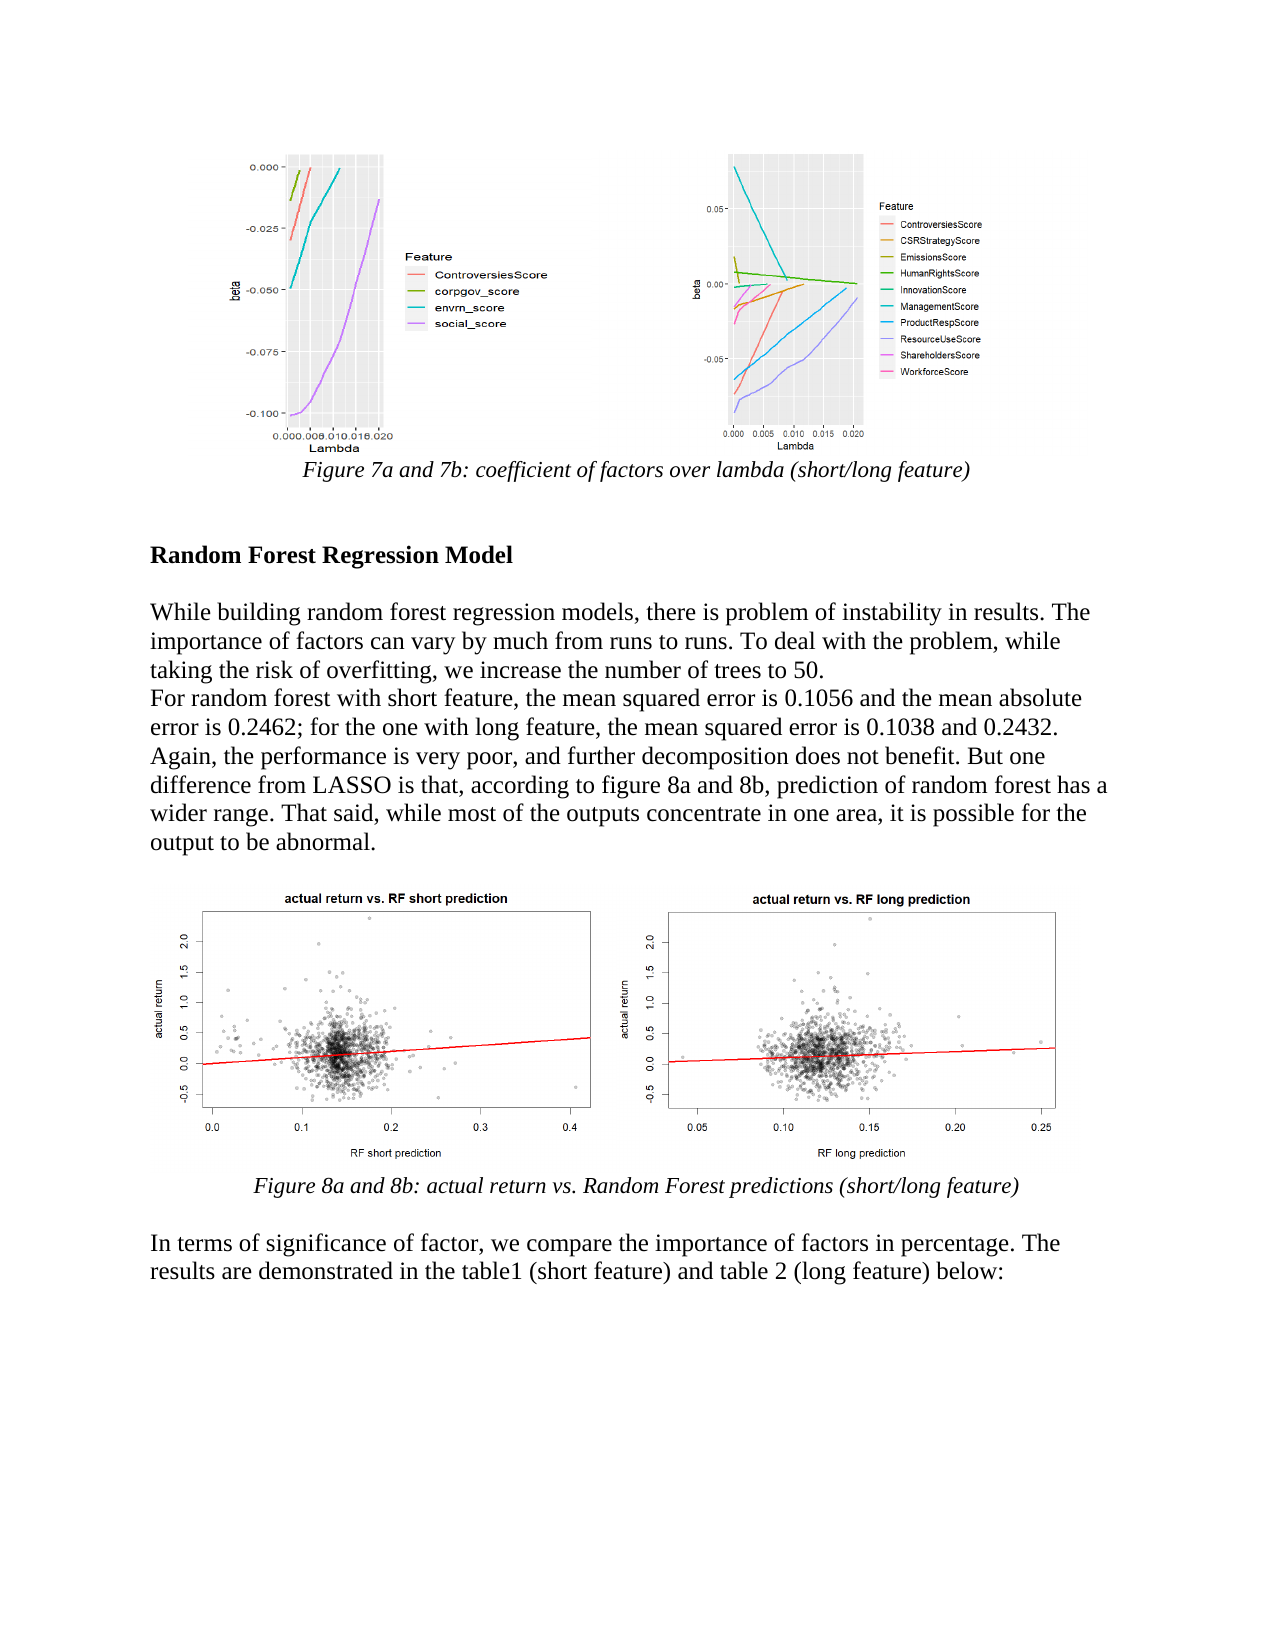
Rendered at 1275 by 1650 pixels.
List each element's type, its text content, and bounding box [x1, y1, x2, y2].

text Figure 8a and 8b: actual return vs. Random Forest predictions (short/long feature) [150, 1172, 1125, 1199]
picture [187, 150, 1088, 456]
text In terms of significance of factor, we compare the importance of factors in percentage. The results are demonstrated in the table1 (short feature) and table 2 (long feature) below: [150, 1228, 1125, 1285]
text Random Forest Regression Model [150, 540, 1125, 568]
text Figure 7a and 7b: coefficient of factors over lambda (short/long feature) [150, 456, 1125, 482]
text For random forest with short feature, the mean squared error is 0.1056 and the mean absolute error is 0.2462; for the one with long feature, the mean squared error is 0.1038 and 0.2432. Again, the performance is very poor, and further decomposition does not benefit. But one difference from LASSO is that, according to figure 8a and 8b, prediction of random forest has a wider range. That said, while most of the outputs concentrate in one area, it is possible for the output to be abnormal. [150, 683, 1125, 856]
picture [150, 884, 1082, 1173]
text While building random forest regression models, there is problem of instability in results. The importance of factors can vary by much from runs to runs. To deal with the problem, while taking the risk of overfitting, we increase the number of trees to 50. [150, 597, 1125, 683]
